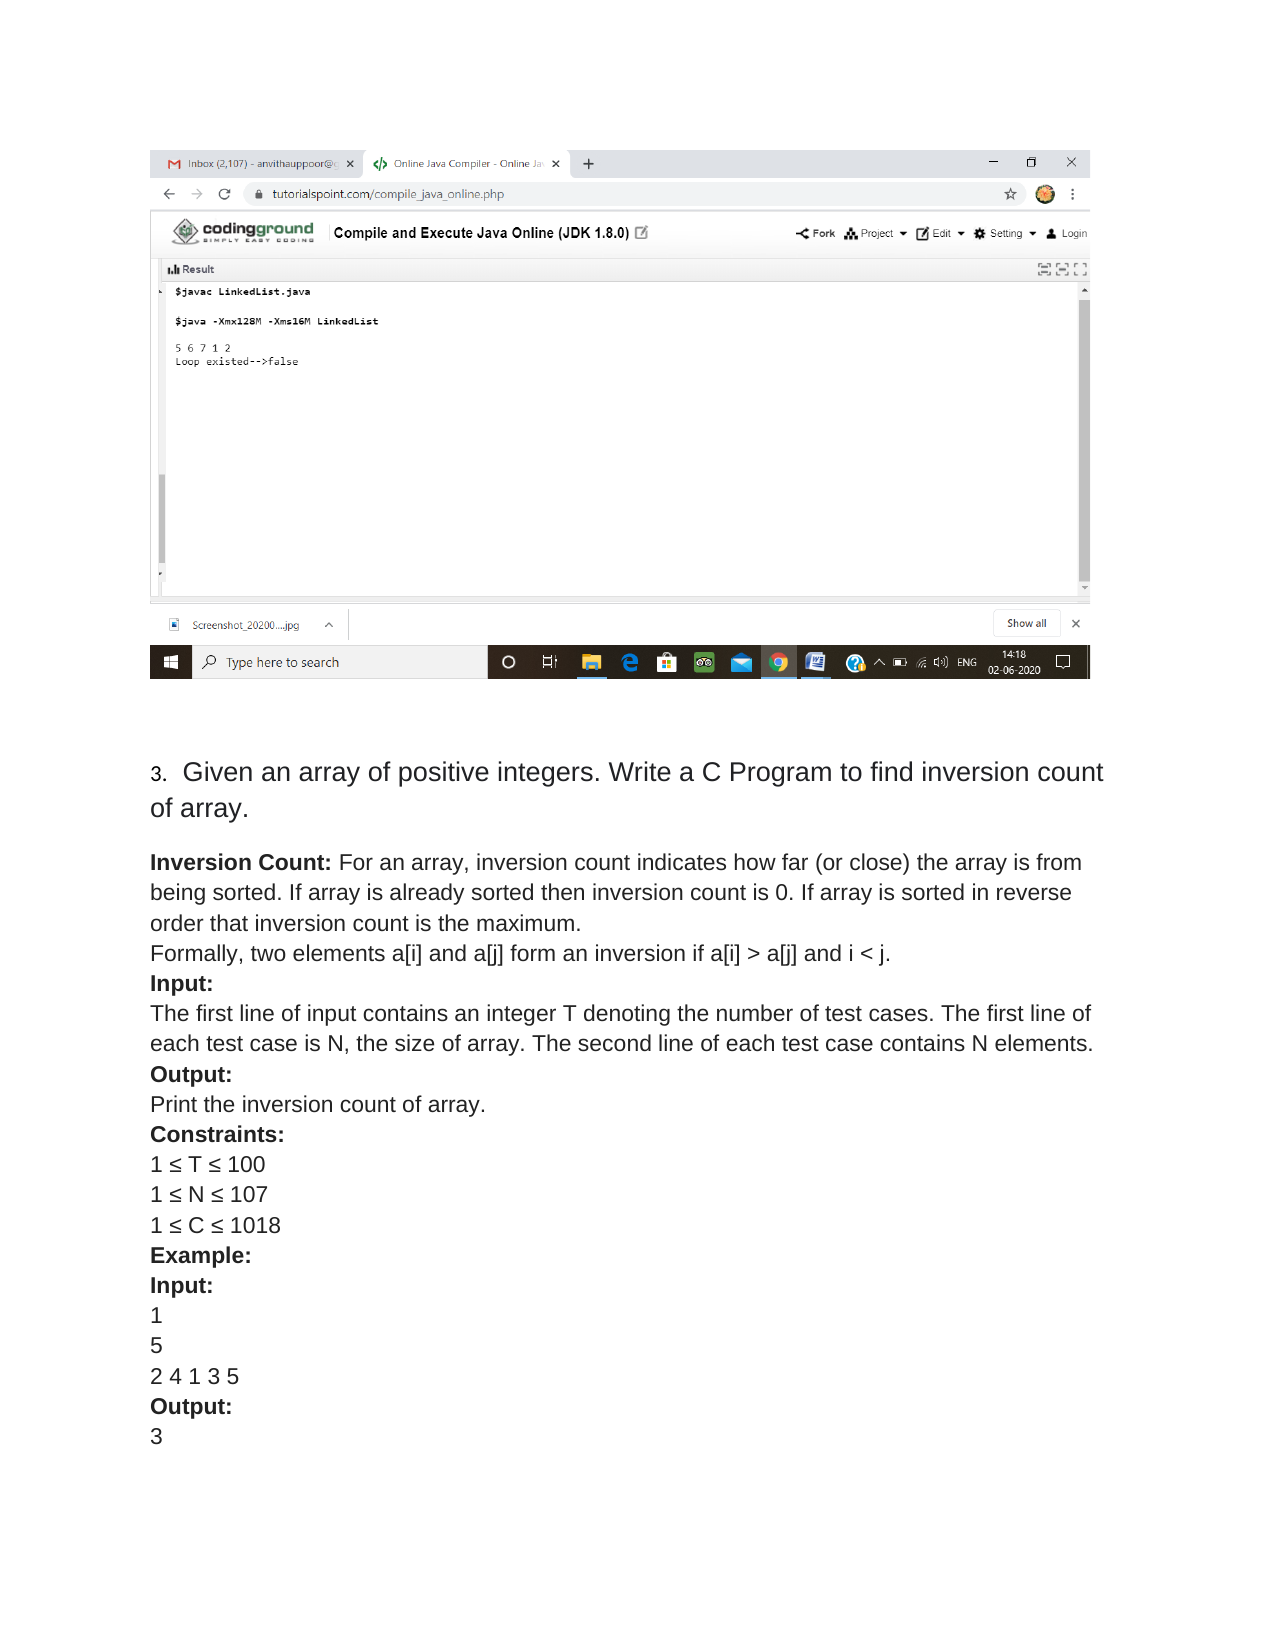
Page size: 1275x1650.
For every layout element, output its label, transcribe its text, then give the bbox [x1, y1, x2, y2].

text 3. Given an array of positive integers. Write a C Program to find inversion count of array. [150, 756, 1125, 824]
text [150, 849, 1125, 1449]
picture [150, 150, 1091, 679]
